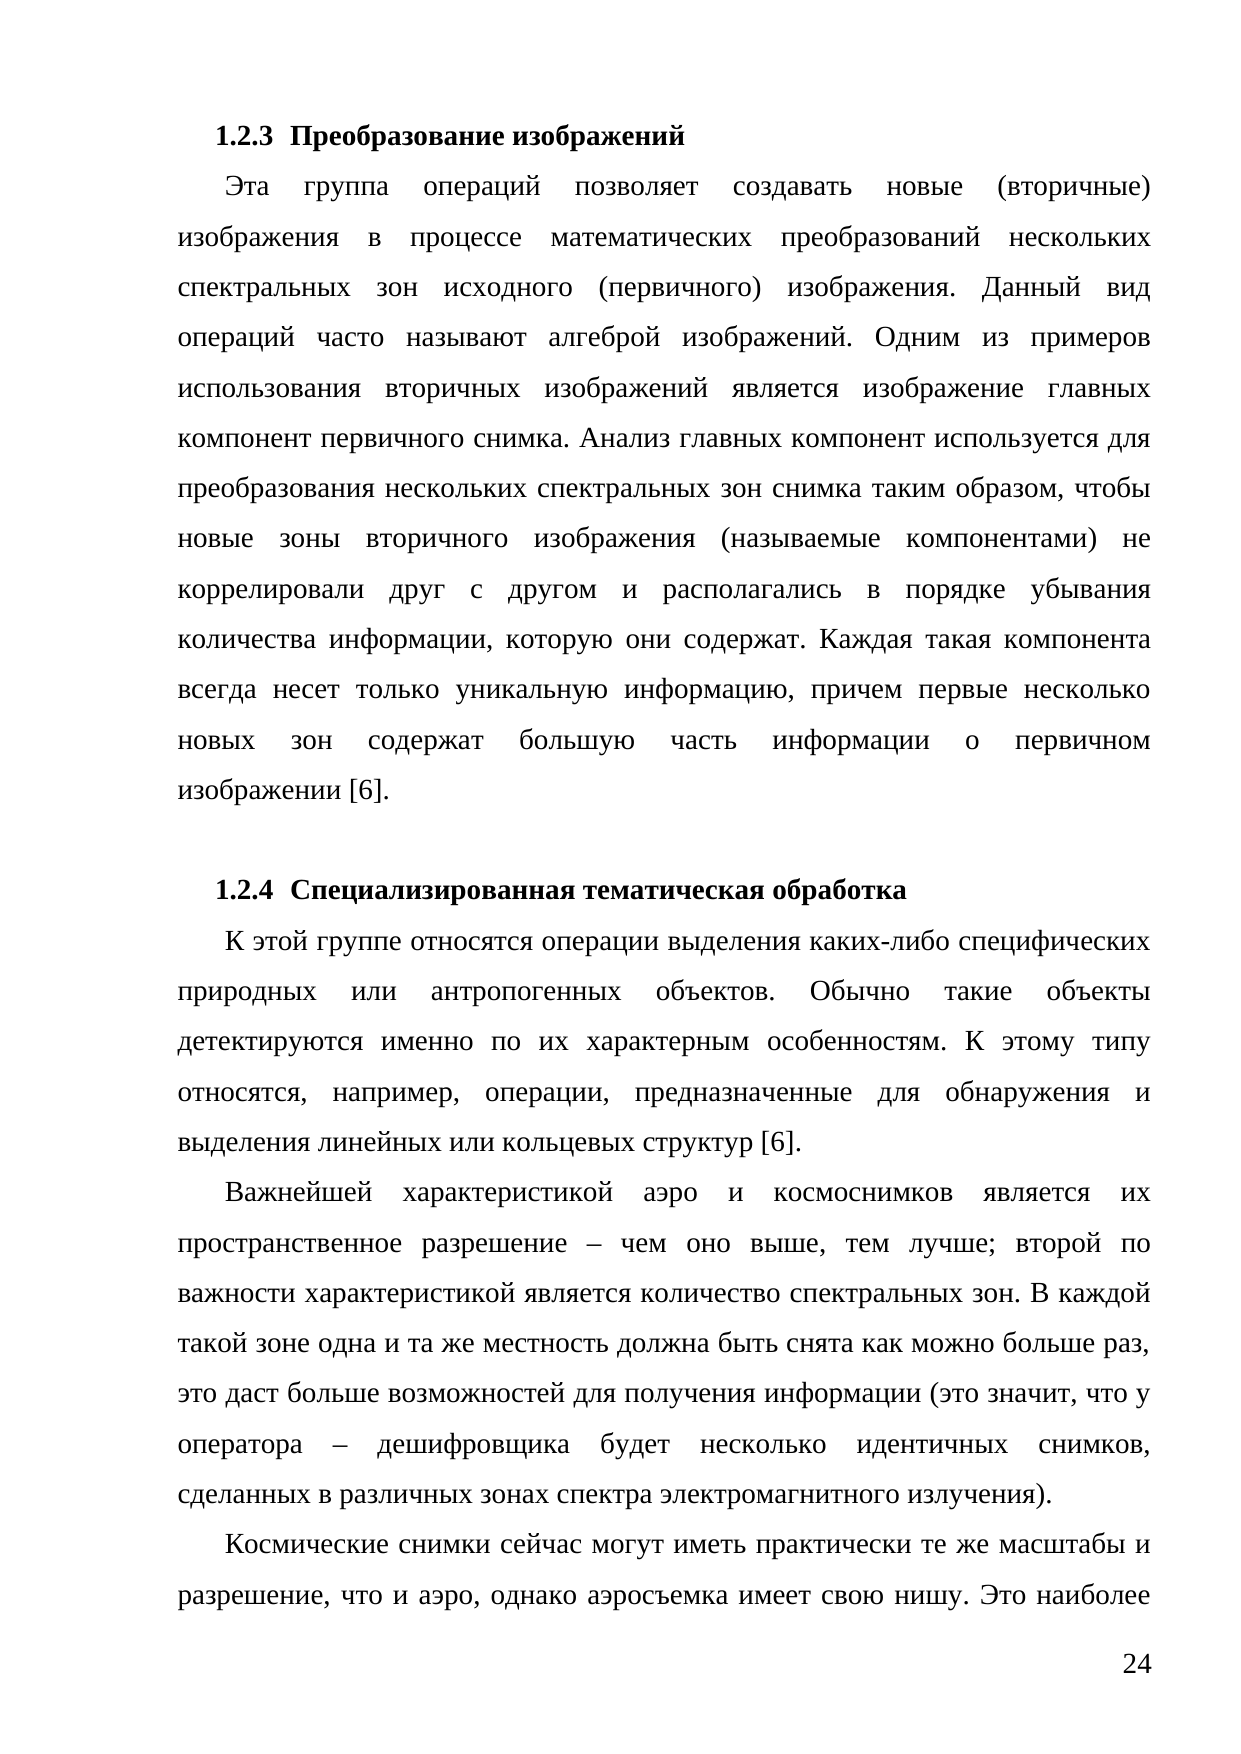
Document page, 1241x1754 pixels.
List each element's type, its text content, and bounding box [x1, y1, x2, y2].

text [177, 1325, 1152, 1560]
text К этой группе относятся операции выделения каких-либо специфических природных или антропогенных объектов. Обычно такие объекты детектируются именно по их характерным особенностям. К этому типу относятся, например, операции, предназначенные для обнаружения и выделения линейных или кольцевых структур [6]. [177, 1073, 1152, 1308]
subtitle Преобразование изображений [215, 269, 1152, 302]
text Эта группа операций позволяет создавать новые (вторичные) изображения в процессе математических преобразований нескольких спектральных зон исходного (первичного) изображения. Данный вид операций часто называют алгеброй изображений. Одним из примеров использования вторичных изображений является изображение главных компонент первичного снимка. Анализ главных компонент используется для преобразования нескольких спектральных зон снимка таким образом, чтобы новые зоны вторичного изображения (называемые компонентами) не коррелировали друг с другом и располагались в порядке убывания количества информации, которую они содержат. Каждая такая компонента всегда несет только уникальную информацию, причем первые несколько новых зон содержат большую часть информации о первичном изображении [6]. [177, 319, 1152, 956]
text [177, 118, 1152, 202]
subtitle Специализированная тематическая обработка [215, 1023, 1152, 1057]
